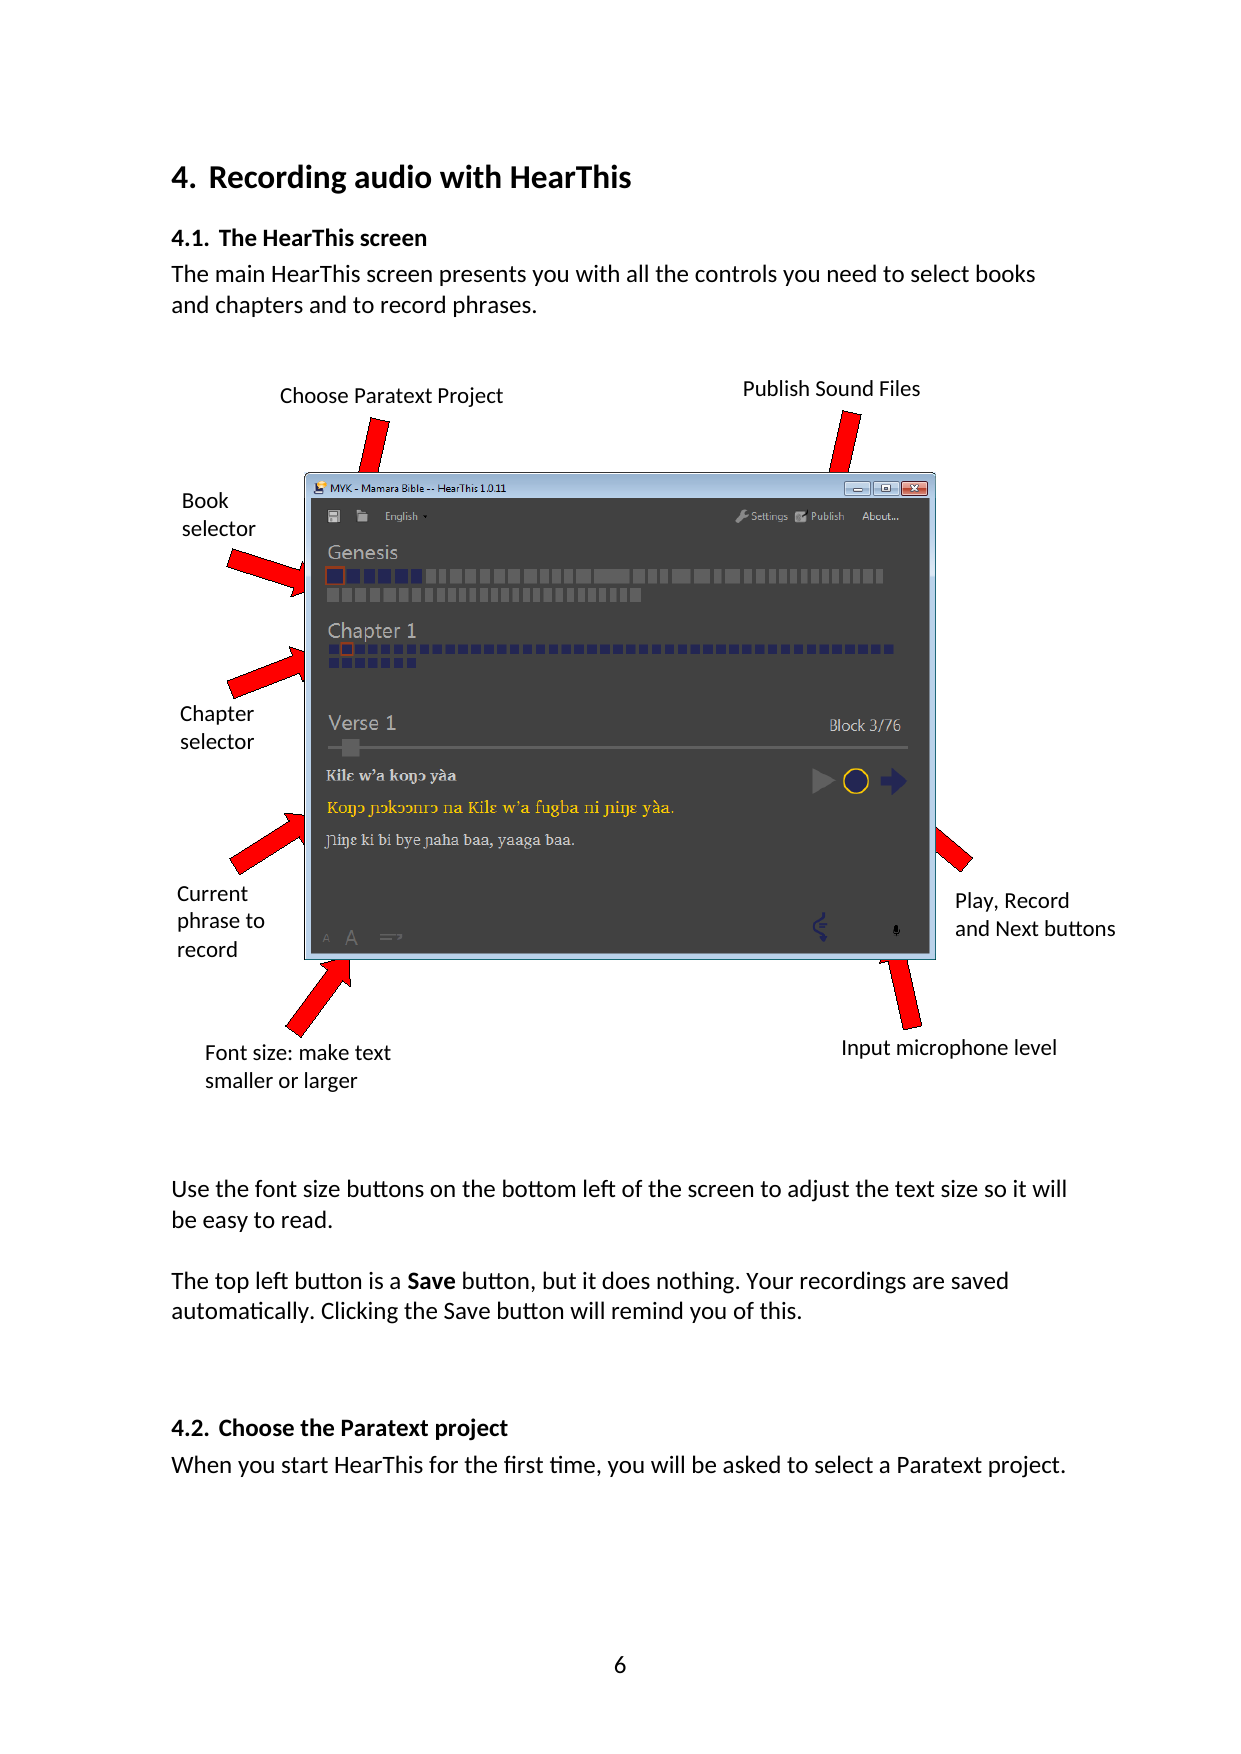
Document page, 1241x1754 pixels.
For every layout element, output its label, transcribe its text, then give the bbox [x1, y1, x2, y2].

text When you start HearThis for the first time, you will be asked to select a Paratext project. [171, 1449, 1069, 1479]
text Use the font size buttons on the bottom left of the screen to adjust the text size so it will be easy to read. [171, 1173, 1069, 1234]
text The main HearThis screen presents you with all the controls you need to select books and chapters and to record phrases. [171, 258, 1069, 319]
text The top left button is a Save button, but it does nothing. Your recordings are saved automatically. Clicking the Save button will remind you of this. [171, 1265, 1069, 1326]
picture [304, 472, 936, 960]
subtitle Choose the Paratext project [171, 1412, 1069, 1443]
subtitle Recording audio with HearThis [171, 156, 1069, 197]
subtitle The HearThis screen [171, 222, 1069, 252]
